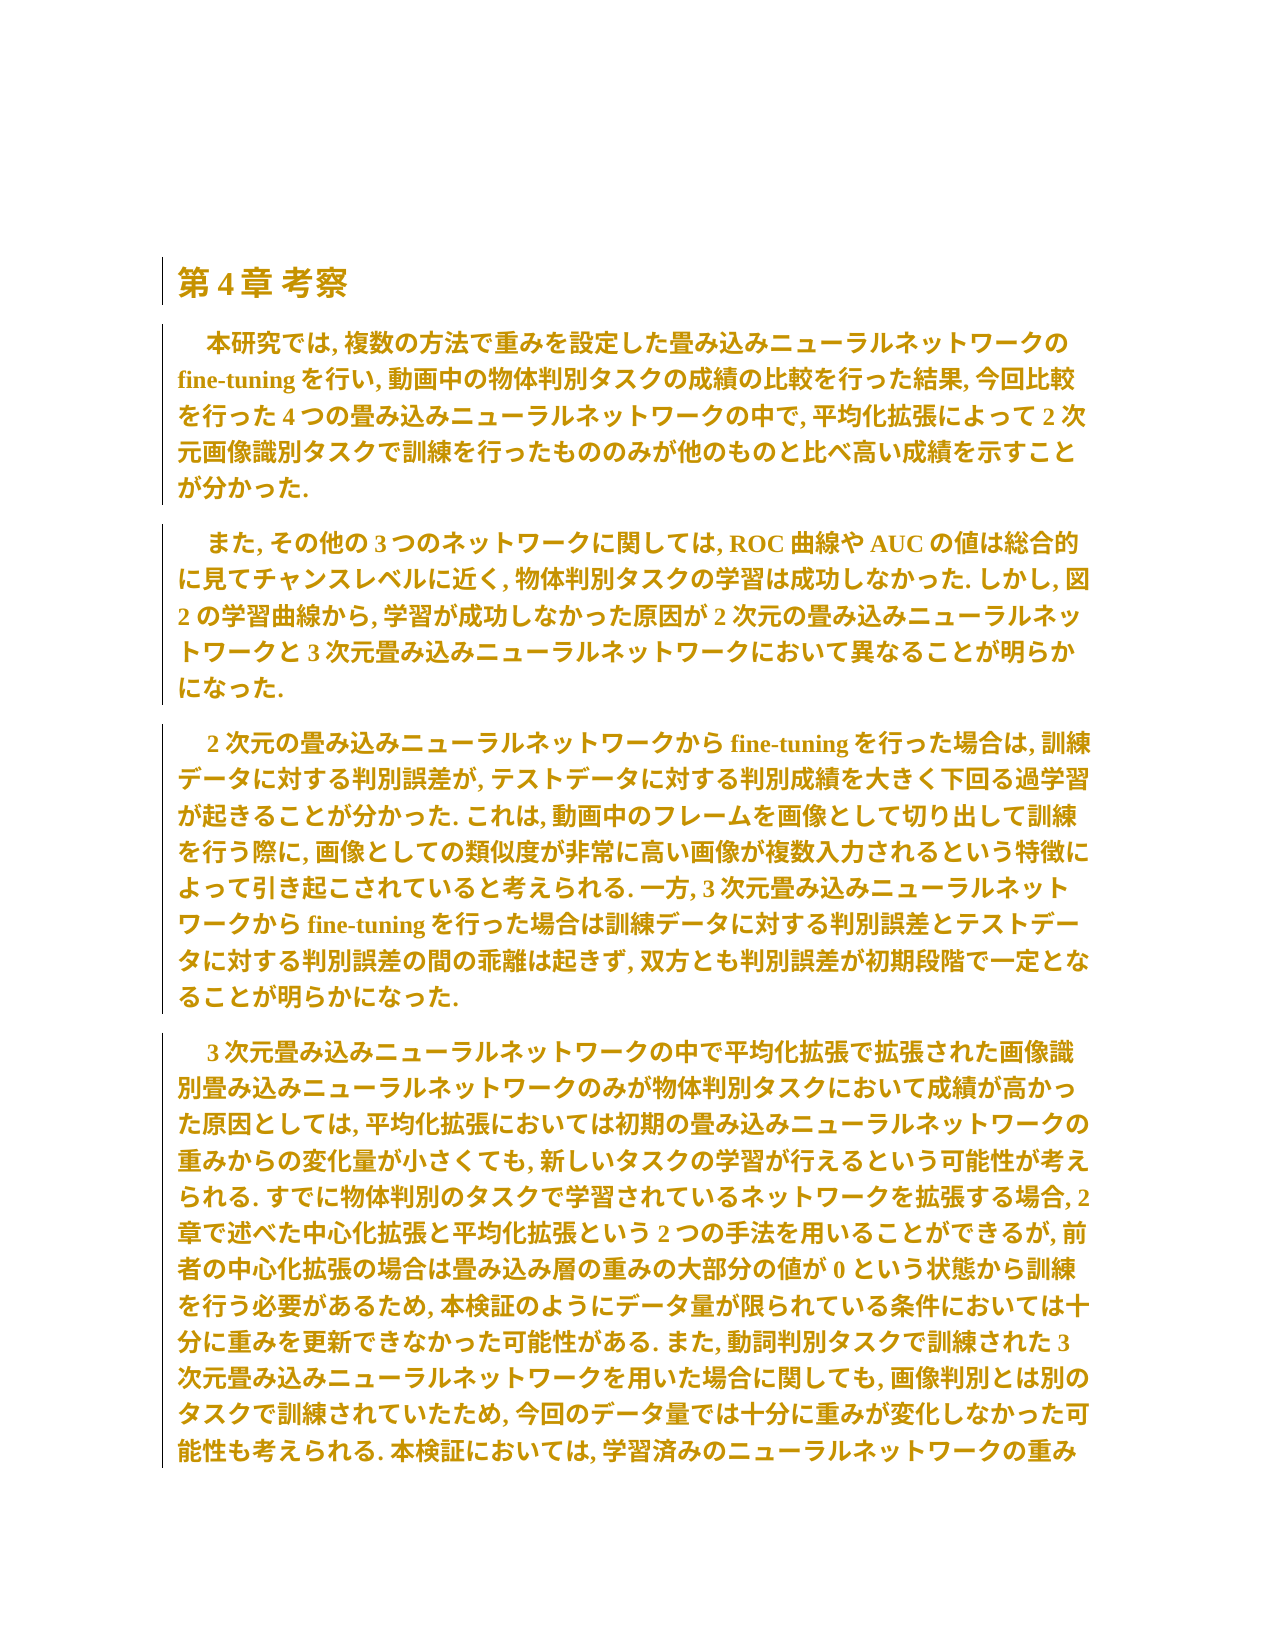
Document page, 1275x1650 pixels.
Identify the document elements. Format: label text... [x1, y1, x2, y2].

text また, その他の3つのネットワークに関しては, ROC曲線やAUCの値は総合的に見てチャンスレベルに近く, 物体判別タスクの学習は成功しなかった. しかし, 図2 の学習曲線から, 学習が成功しなかった原因が2 次元の畳み込みニューラルネットワークと3次元畳み込みニューラルネットワークにおいて異なることが明らかになった. [177, 524, 1098, 705]
subtitle 第4章 考察 [177, 257, 1098, 305]
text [177, 1032, 1098, 1467]
text 2 次元の畳み込みニューラルネットワークからfine-tuningを行った場合は, 訓練データに対する判別誤差が, テストデータに対する判別成績を大きく下回る過学習が起きることが分かった. これは, 動画中のフレームを画像として切り出して訓練を行う際に, 画像としての類似度が非常に高い画像が複数入力されるという特徴によって引き起こされていると考えられる. 一方, 3次元畳み込みニューラルネットワークからfine-tuningを行った場合は訓練データに対する判別誤差とテストデータに対する判別誤差の間の乖離は起きず, 双方とも判別誤差が初期段階で一定となることが明らかになった. [177, 724, 1098, 1014]
text 本研究では, 複数の方法で重みを設定した畳み込みニューラルネットワークのfine-tuningを行い, 動画中の物体判別タスクの成績の比較を行った結果, 今回比較を行った4つの畳み込みニューラルネットワークの中で, 平均化拡張によって2 次元画像識別タスクで訓練を行ったもののみが他のものと比べ高い成績を示すことが分かった. [177, 324, 1098, 505]
